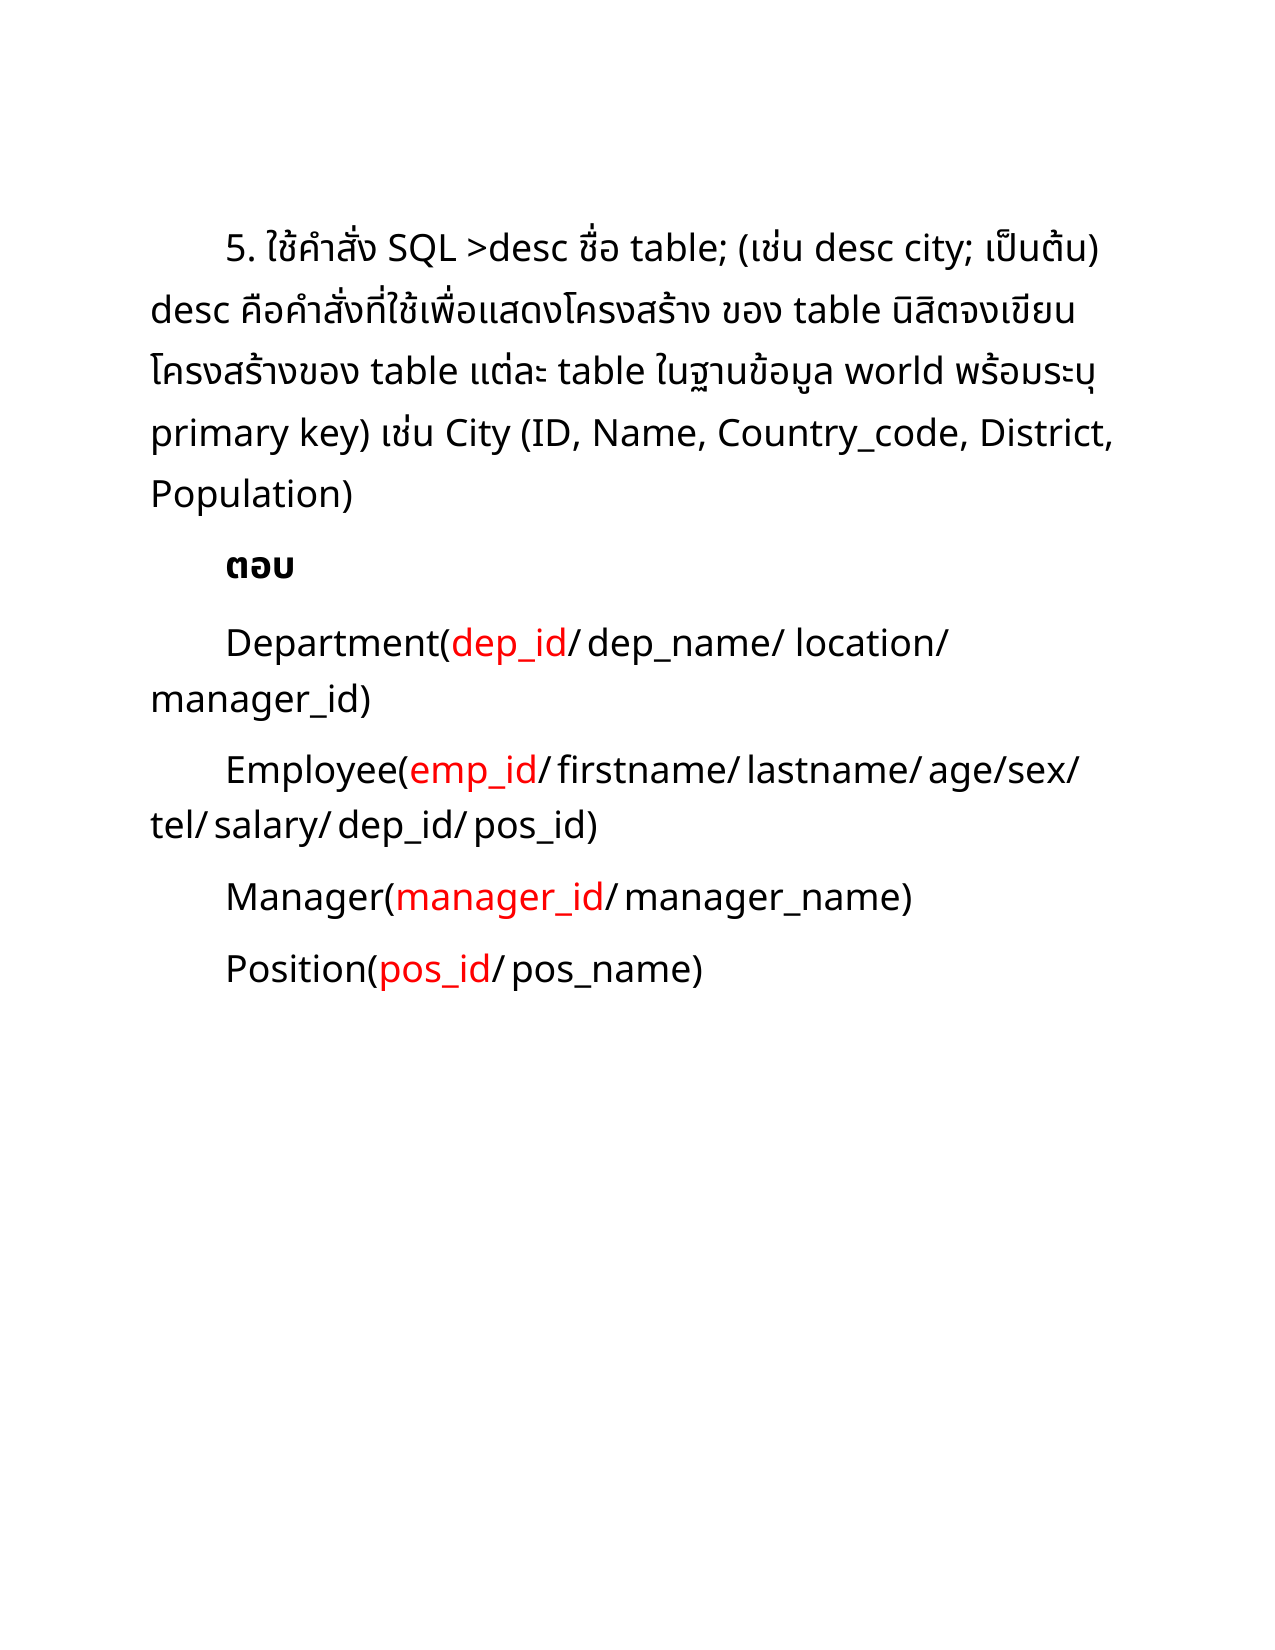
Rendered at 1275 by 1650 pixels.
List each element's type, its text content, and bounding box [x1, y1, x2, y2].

text 5. ใช้คำสั่ง SQL >desc ชื่อ table; (เช่น desc city; เป็นต้น) desc คือคำสั่งที่ใช้เพื่อแสดงโครงสร้าง ของ table นิสิตจงเขียนโครงสร้างของ table แต่ละ table ในฐานข้อมูล world พร้อมระบุ primary key) เช่น City (ID, Name, Country_code, District, Population) [150, 222, 1125, 518]
text ตอบ [150, 539, 1125, 596]
text Manager(manager_id/ manager_name) [150, 871, 1125, 922]
text Employee(emp_id/ firstname/ lastname/ age/sex/ tel/ salary/ dep_id/ pos_id) [150, 744, 1125, 850]
text Department(dep_id/ dep_name/ location/ manager_id) [150, 617, 1125, 723]
text Position(pos_id/ pos_name) [150, 942, 1125, 993]
